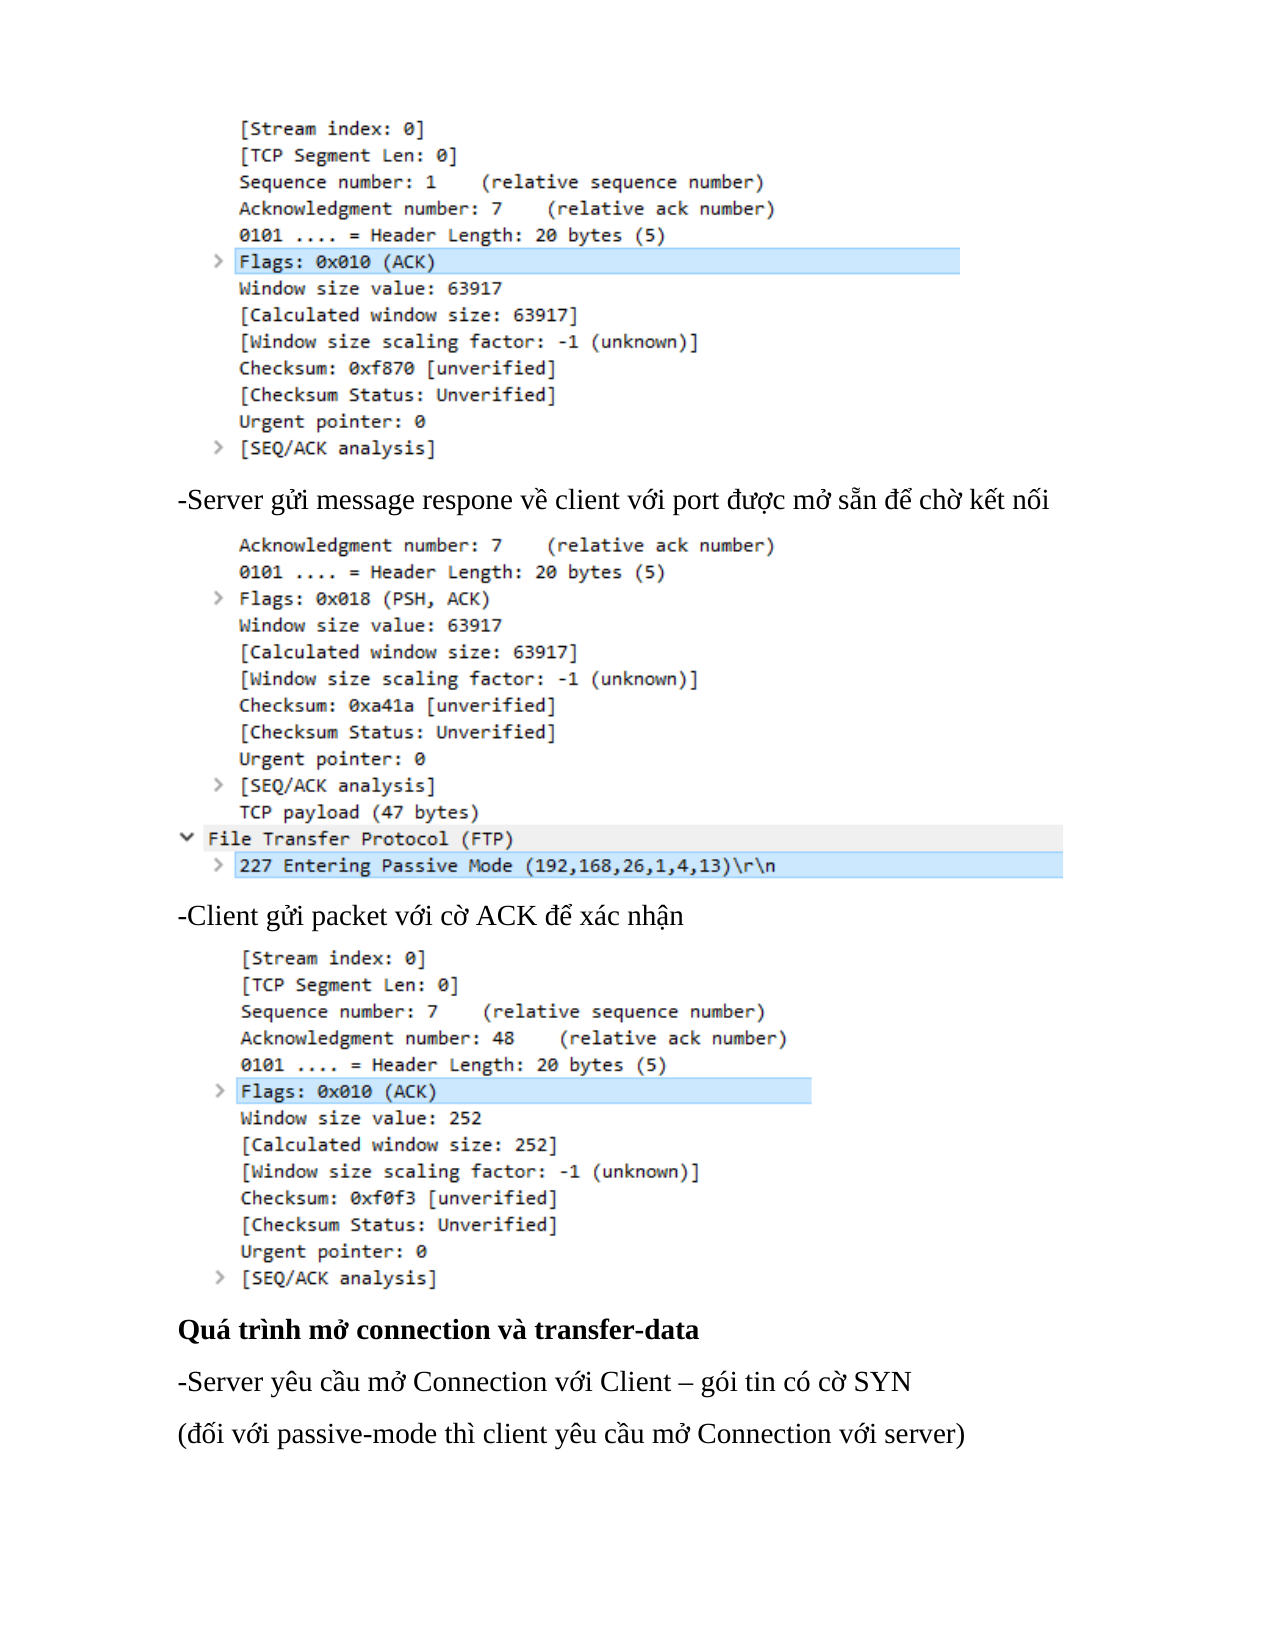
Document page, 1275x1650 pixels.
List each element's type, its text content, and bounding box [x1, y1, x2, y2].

text Quá trình mở connection và transfer-data [177, 1312, 1157, 1346]
text (đối với passive-mode thì client yêu cầu mở Connection với server) [177, 1416, 1157, 1450]
text -Server yêu cầu mở Connection với Client – gói tin có cờ SYN [177, 1364, 1157, 1398]
picture [177, 118, 960, 464]
picture [177, 949, 812, 1294]
text -Client gửi packet với cờ ACK để xác nhận [177, 898, 1157, 931]
text -Server gửi message respone về client với port được mở sẵn để chờ kết nối [177, 482, 1157, 515]
picture [177, 533, 1064, 880]
